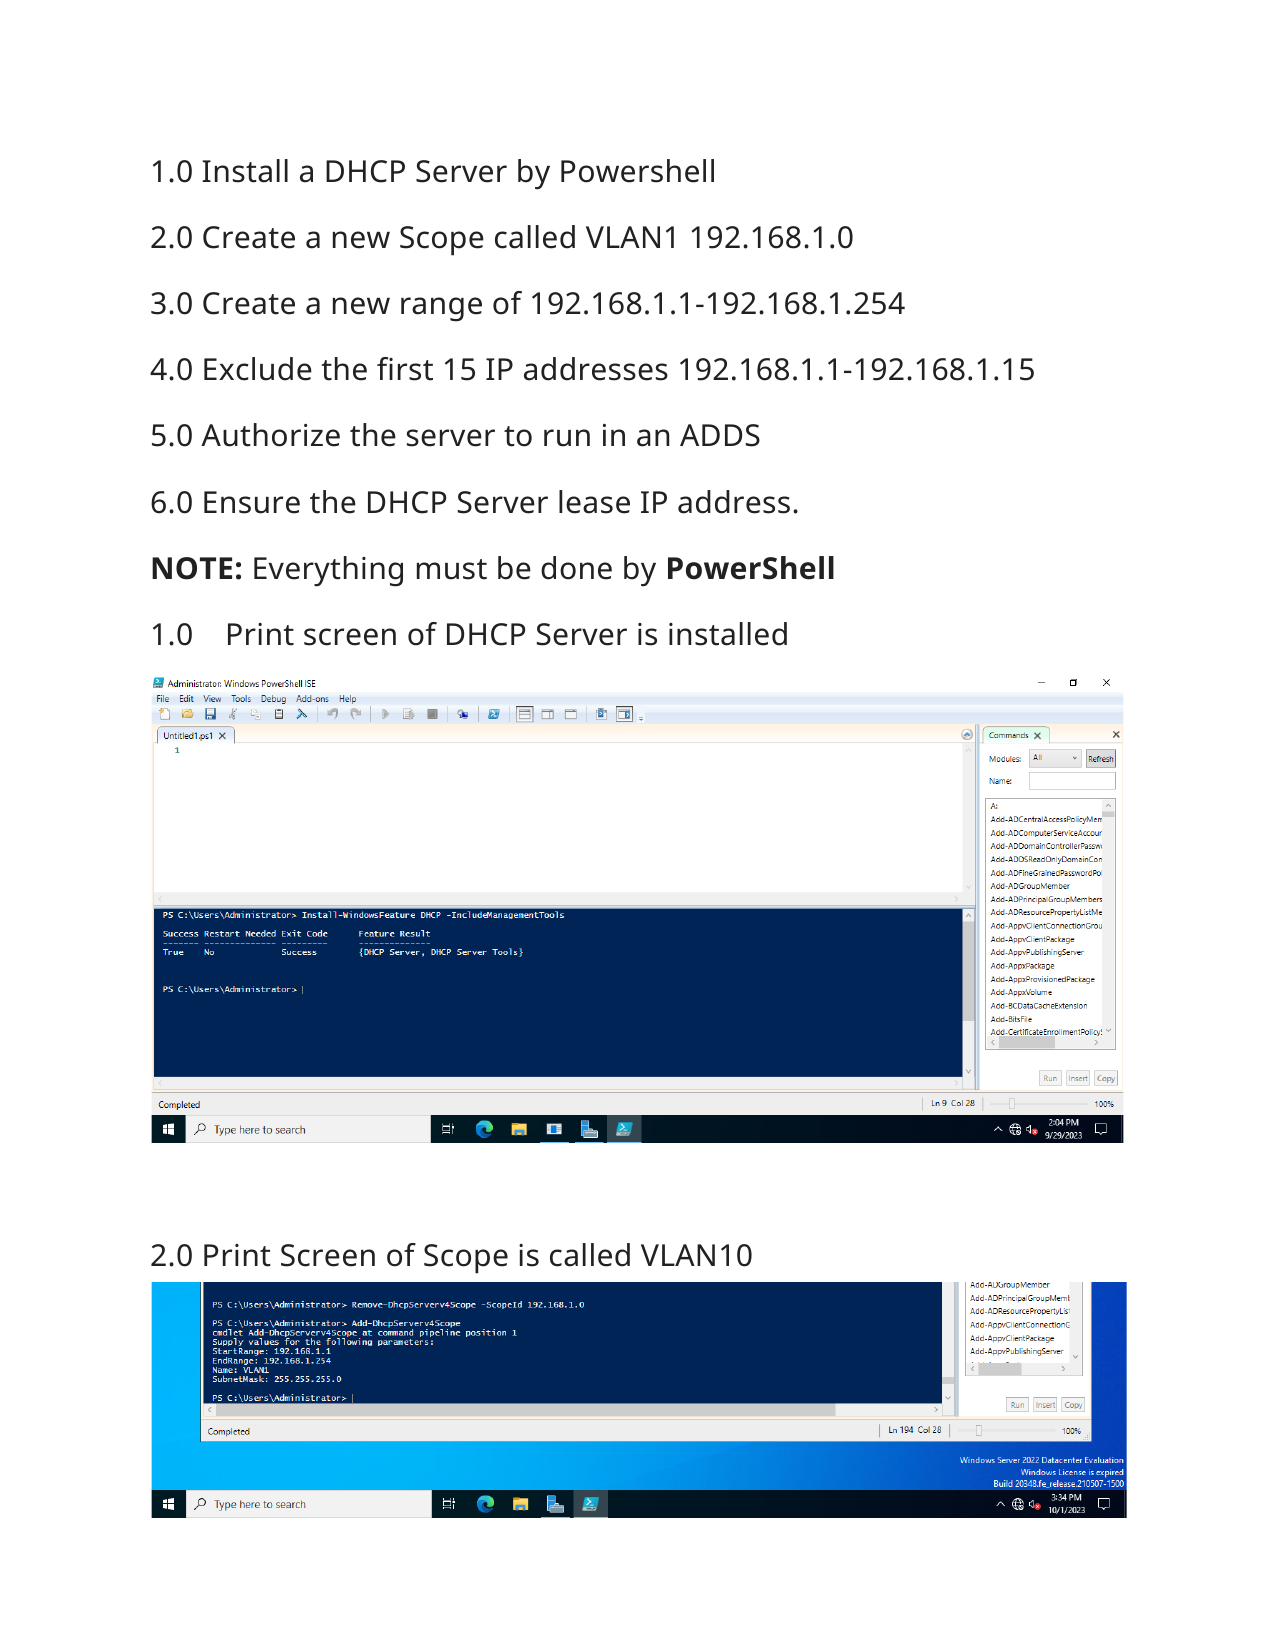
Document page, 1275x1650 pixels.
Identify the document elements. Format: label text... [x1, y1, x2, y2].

text 2.0 Print Screen of Scope is called VLAN10 [150, 1234, 1125, 1275]
picture [151, 1282, 1127, 1518]
text NOTE: Everything must be done by PowerShell [150, 547, 1125, 588]
text 2.0 Create a new Scope called VLAN1 192.168.1.0 [150, 216, 1125, 257]
text 4.0 Exclude the first 15 IP addresses 192.168.1.1-192.168.1.15 [150, 348, 1125, 389]
list Print screen of DHCP Server is installed [150, 613, 1125, 654]
text 5.0 Authorize the server to run in an ADDS [150, 414, 1125, 456]
text 3.0 Create a new range of 192.168.1.1-192.168.1.254 [150, 282, 1125, 323]
text 1.0 Install a DHCP Server by Powershell [150, 150, 1125, 191]
text 6.0 Ensure the DHCP Server lease IP address. [150, 481, 1125, 522]
picture [151, 675, 1124, 1143]
